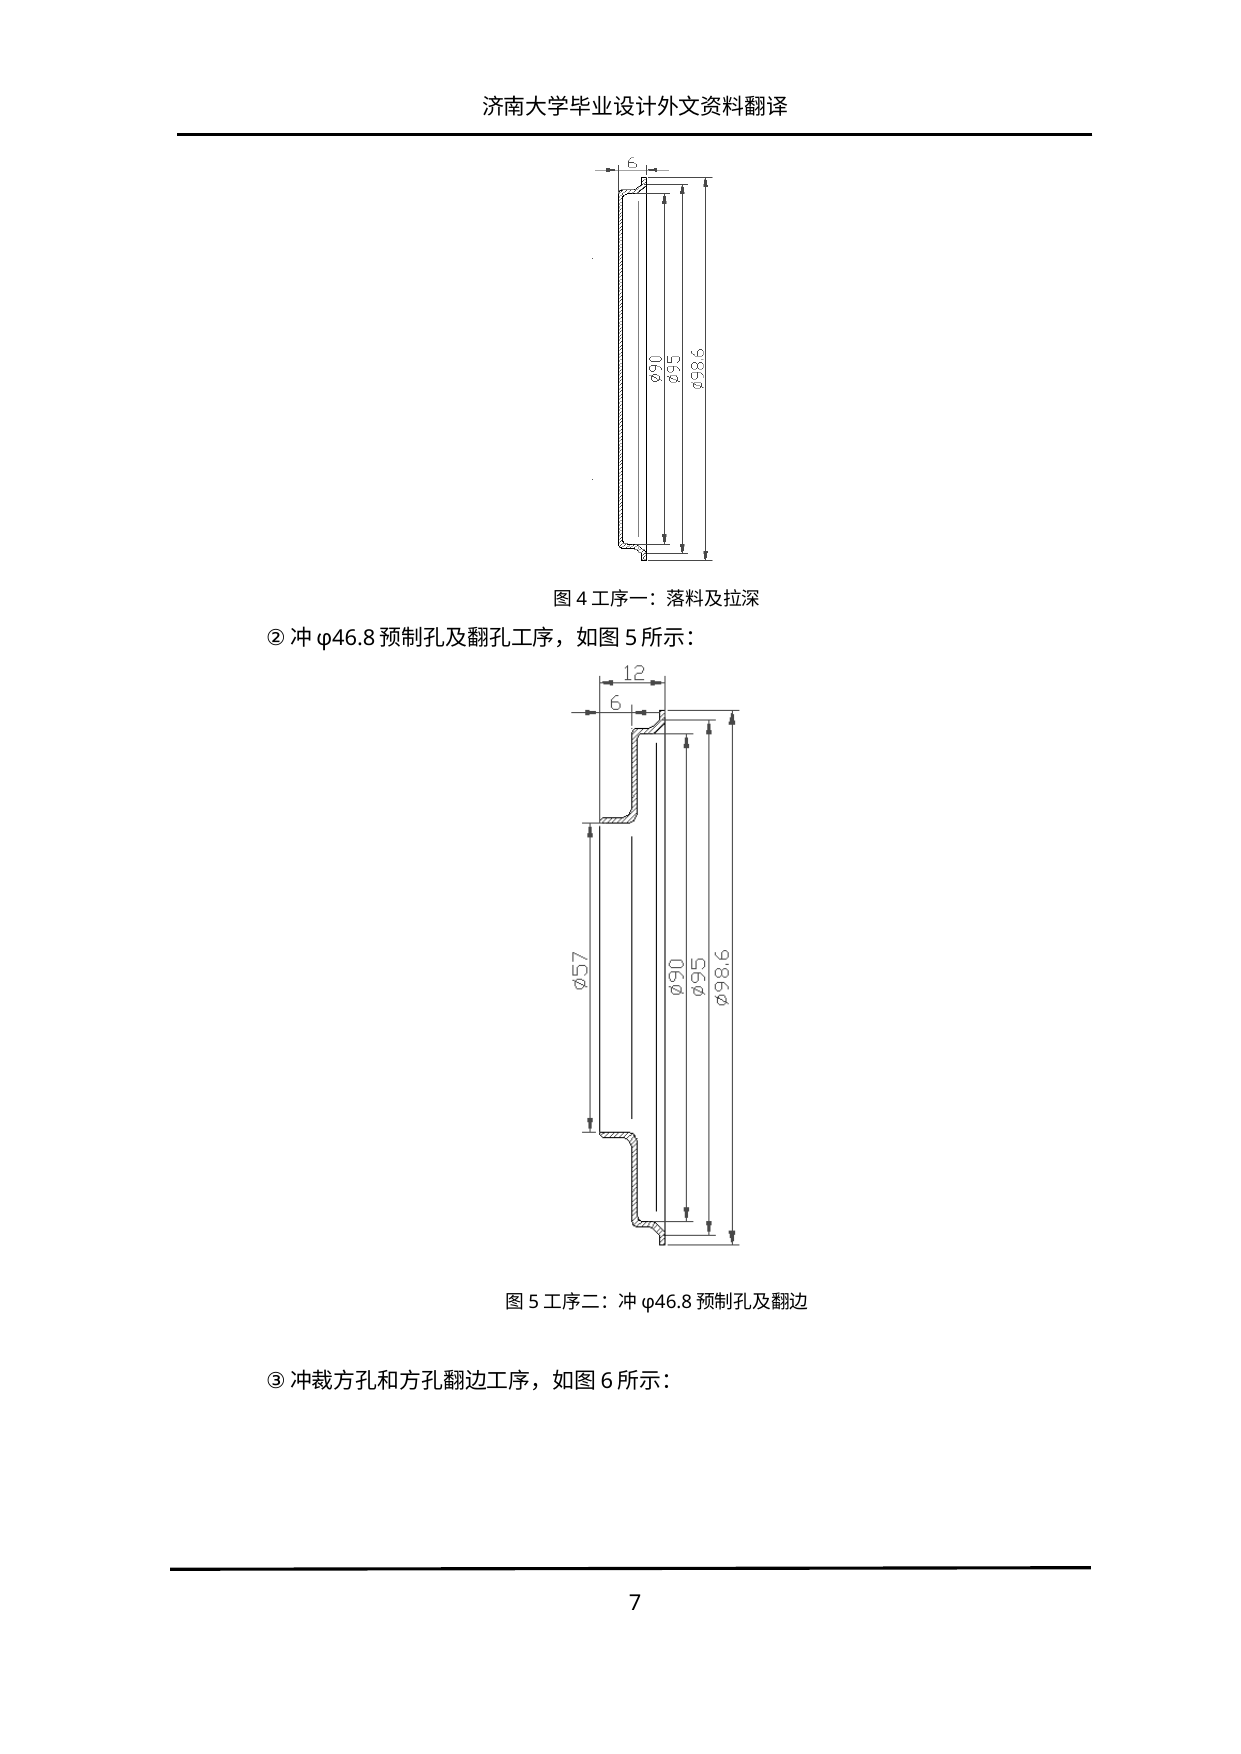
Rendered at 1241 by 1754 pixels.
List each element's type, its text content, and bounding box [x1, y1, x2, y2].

picture [592, 152, 722, 572]
text ②冲φ46.8预制孔及翻孔工序，如图5所示： [221, 620, 1092, 653]
text ③冲裁方孔和方孔翻边工序，如图6所示： [221, 1362, 1092, 1395]
text 图4 工序一：落料及拉深 [177, 581, 1092, 613]
picture [566, 660, 748, 1254]
text 图5 工序二：冲φ46.8预制孔及翻边 [177, 1284, 1092, 1317]
